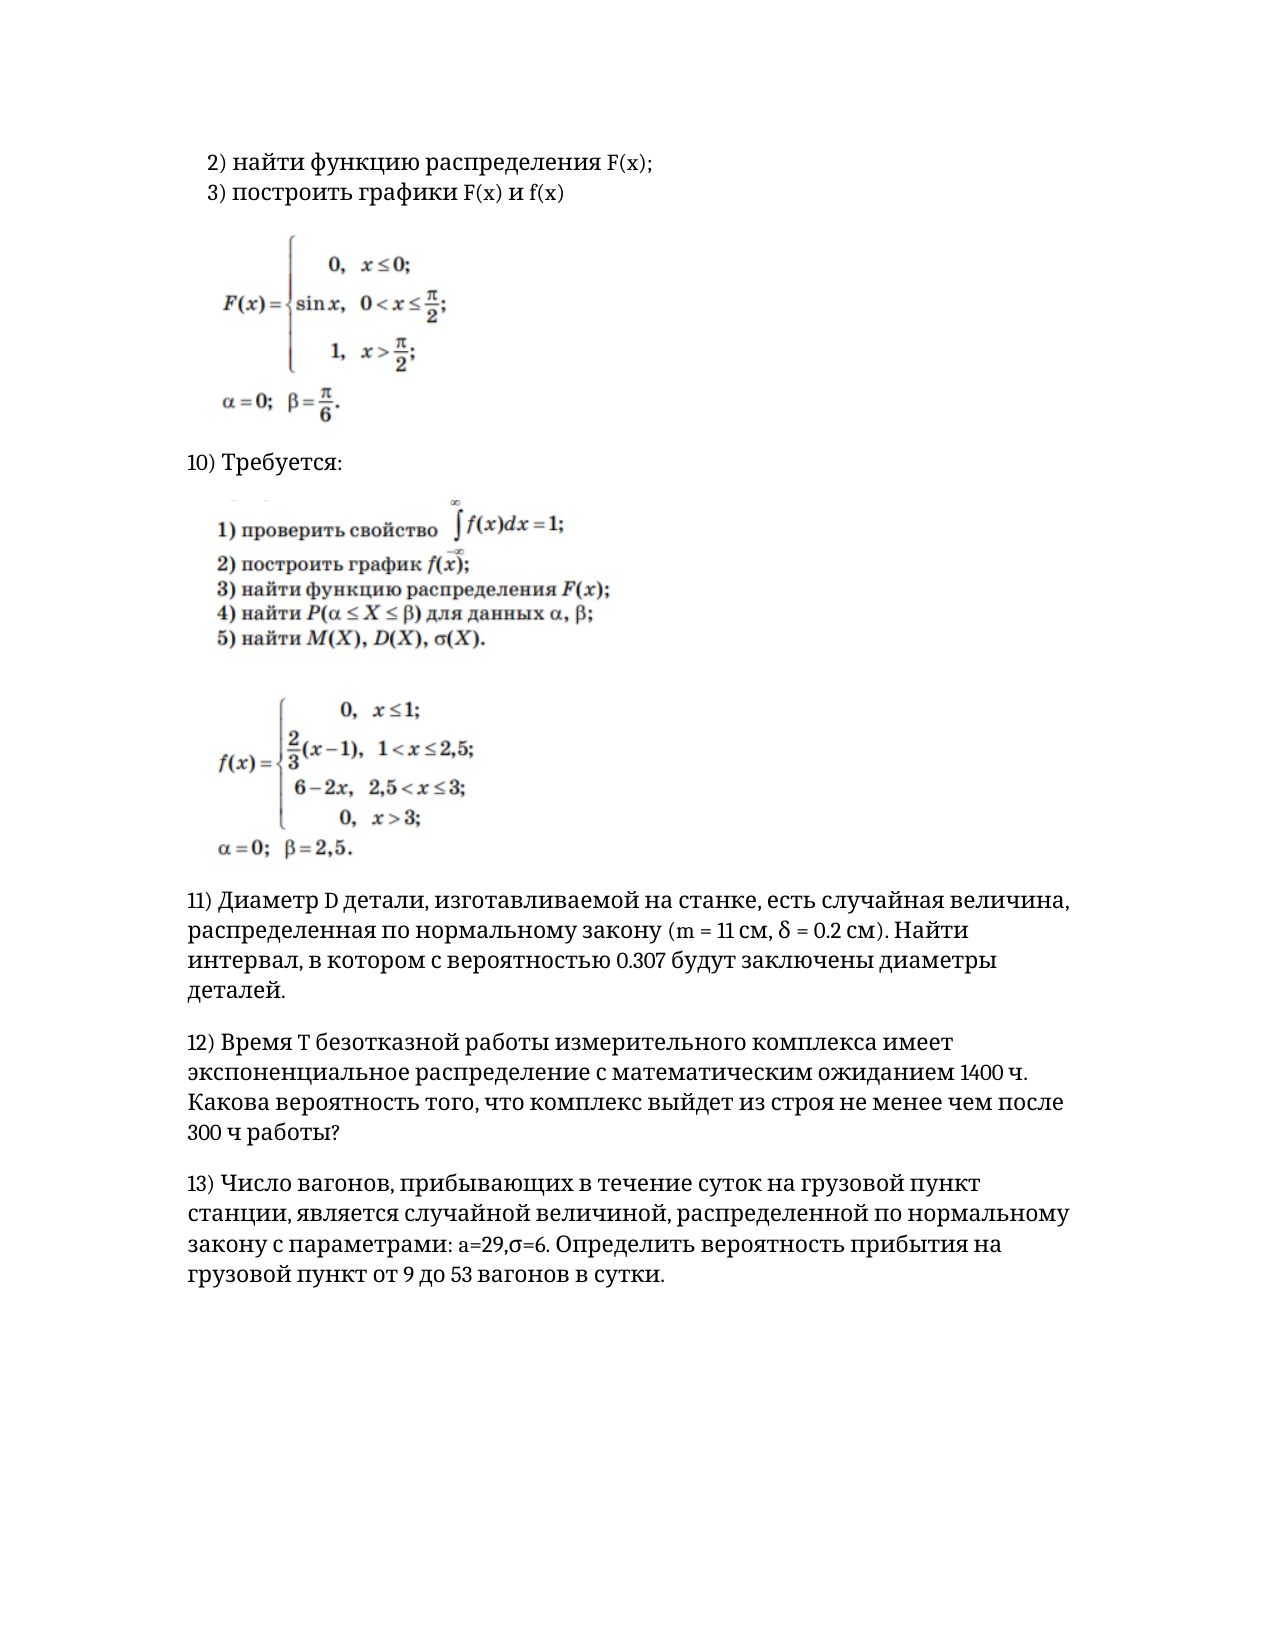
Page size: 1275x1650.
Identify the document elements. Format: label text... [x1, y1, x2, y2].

text 13) Число вагонов, прибывающих в течение суток на грузовой пункт станции, является случайной величиной, распределенной по нормальному закону с параметрами: a=29,σ=6. Определить вероятность прибытия на грузовой пункт от 9 до 53 вагонов в сутки. [187, 1171, 1087, 1288]
text 12) Время T безотказной работы измерительного комплекса имеет экспоненциальное распределение с математическим ожиданием 1400 ч. Какова вероятность того, что комплекс выйдет из строя не менее чем после 300 ч работы? [187, 1029, 1087, 1146]
picture [206, 500, 612, 661]
text 10) Требуется: [187, 450, 1087, 476]
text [187, 150, 1087, 207]
picture [206, 231, 465, 425]
picture [206, 685, 488, 863]
text 11) Диаметр D детали, изготавливаемой на станке, есть случайная величина, распределенная по нормальному закону (m = 11 см, δ = 0.2 см). Найти интервал, в котором с вероятностью 0.307 будут заключены диаметры деталей. [187, 888, 1087, 1004]
